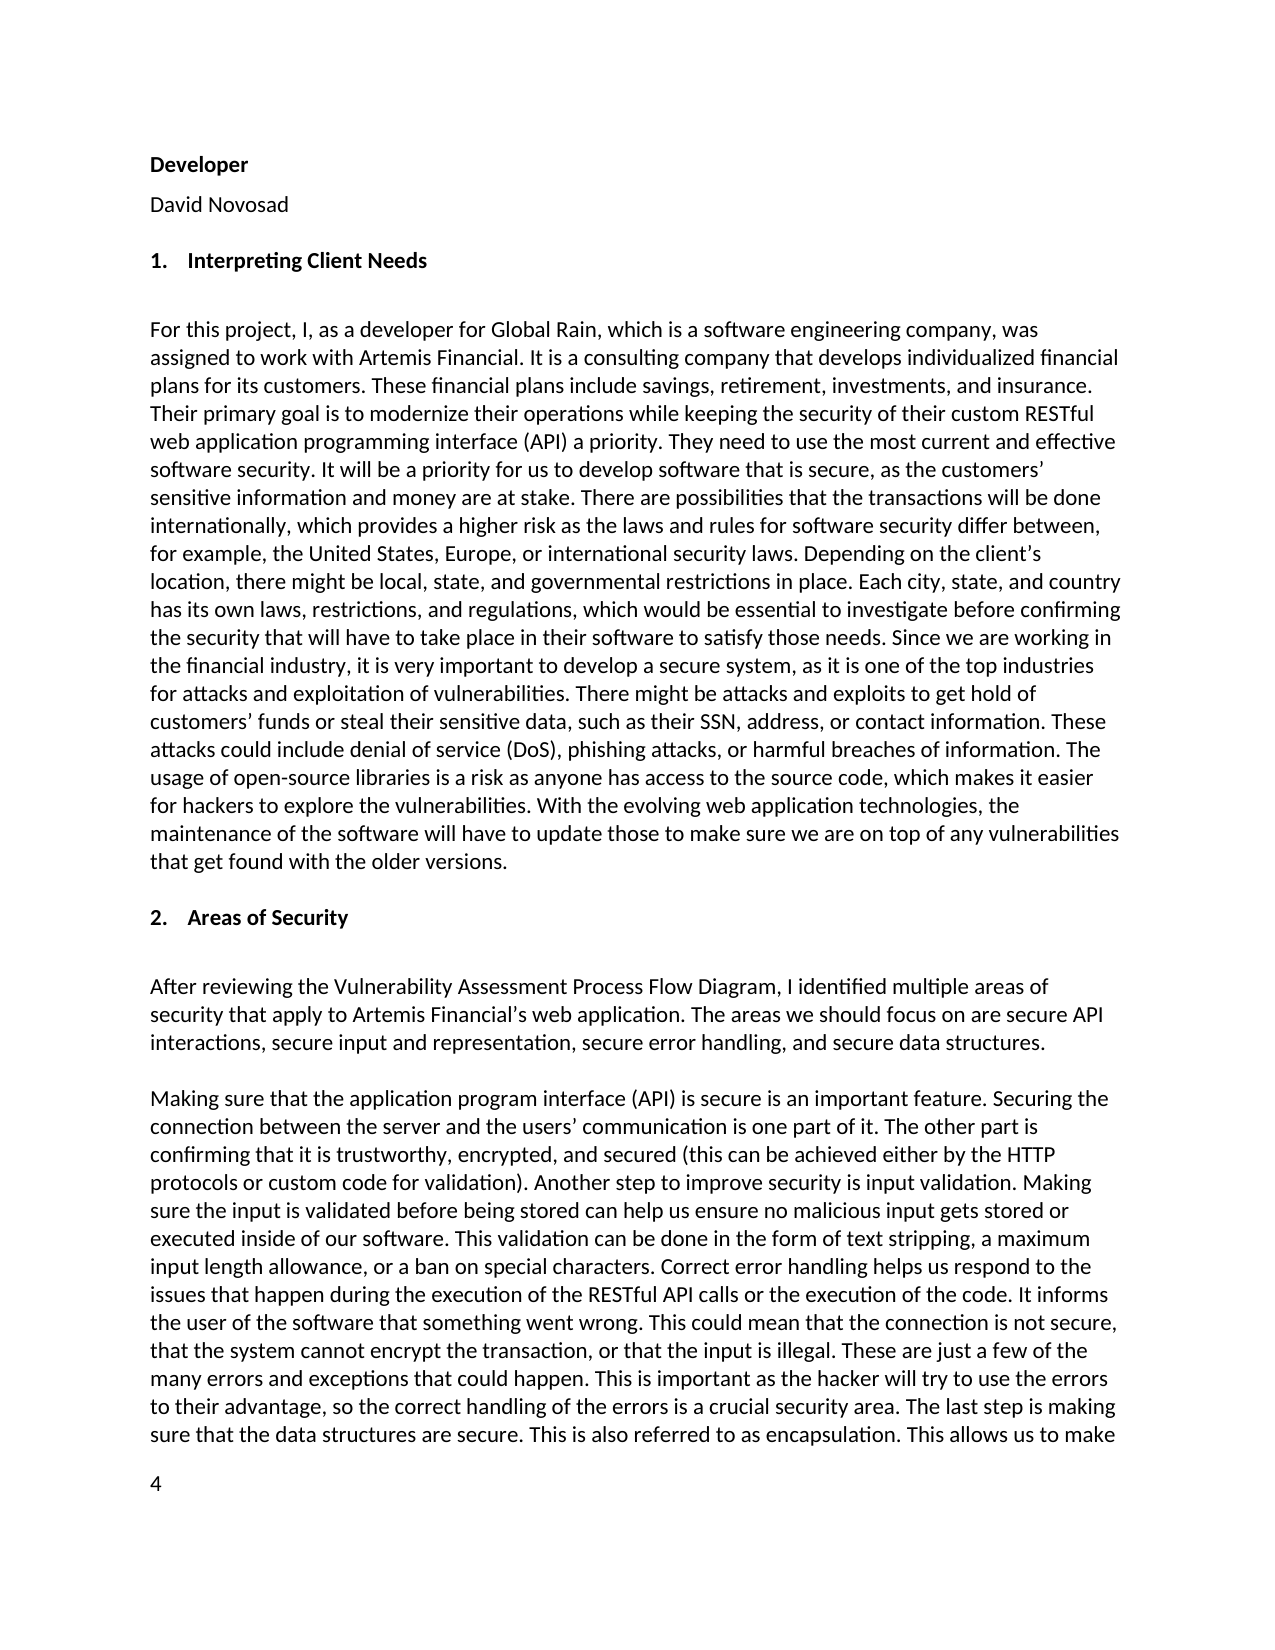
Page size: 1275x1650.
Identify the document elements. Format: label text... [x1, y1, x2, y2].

text David Novosad [150, 191, 1125, 218]
text For this project, I, as a developer for Global Rain, which is a software engineering company, was assigned to work with Artemis Financial. It is a consulting company that develops individualized financial plans for its customers. These financial plans include savings, retirement, investments, and insurance. Their primary goal is to modernize their operations while keeping the security of their custom RESTful web application programming interface (API) a priority. They need to use the most current and effective software security. It will be a priority for us to develop software that is secure, as the customers’ sensitive information and money are at stake. There are possibilities that the transactions will be done internationally, which provides a higher risk as the laws and rules for software security differ between, for example, the United States, Europe, or international security laws. Depending on the client’s location, there might be local, state, and governmental restrictions in place. Each city, state, and country has its own laws, restrictions, and regulations, which would be essential to investigate before confirming the security that will have to take place in their software to satisfy those needs. Since we are working in the financial industry, it is very important to develop a secure system, as it is one of the top industries for attacks and exploitation of vulnerabilities. There might be attacks and exploits to get hold of customers’ funds or steal their sensitive data, such as their SSN, address, or contact information. These attacks could include denial of service (DoS), phishing attacks, or harmful breaches of information. The usage of open-source libraries is a risk as anyone has access to the source code, which makes it easier for hackers to explore the vulnerabilities. With the evolving web application technologies, the maintenance of the software will have to update those to make sure we are on top of any vulnerabilities that get found with the older versions. [150, 315, 1125, 876]
subtitle Interpreting Client Needs [150, 247, 1125, 274]
subtitle Developer [150, 150, 1125, 178]
subtitle Areas of Security [150, 903, 1125, 932]
text After reviewing the Vulnerability Assessment Process Flow Diagram, I identified multiple areas of security that apply to Artemis Financial’s web application. The areas we should focus on are secure API interactions, secure input and representation, secure error handling, and secure data structures. [150, 972, 1125, 1056]
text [150, 1084, 1125, 1448]
